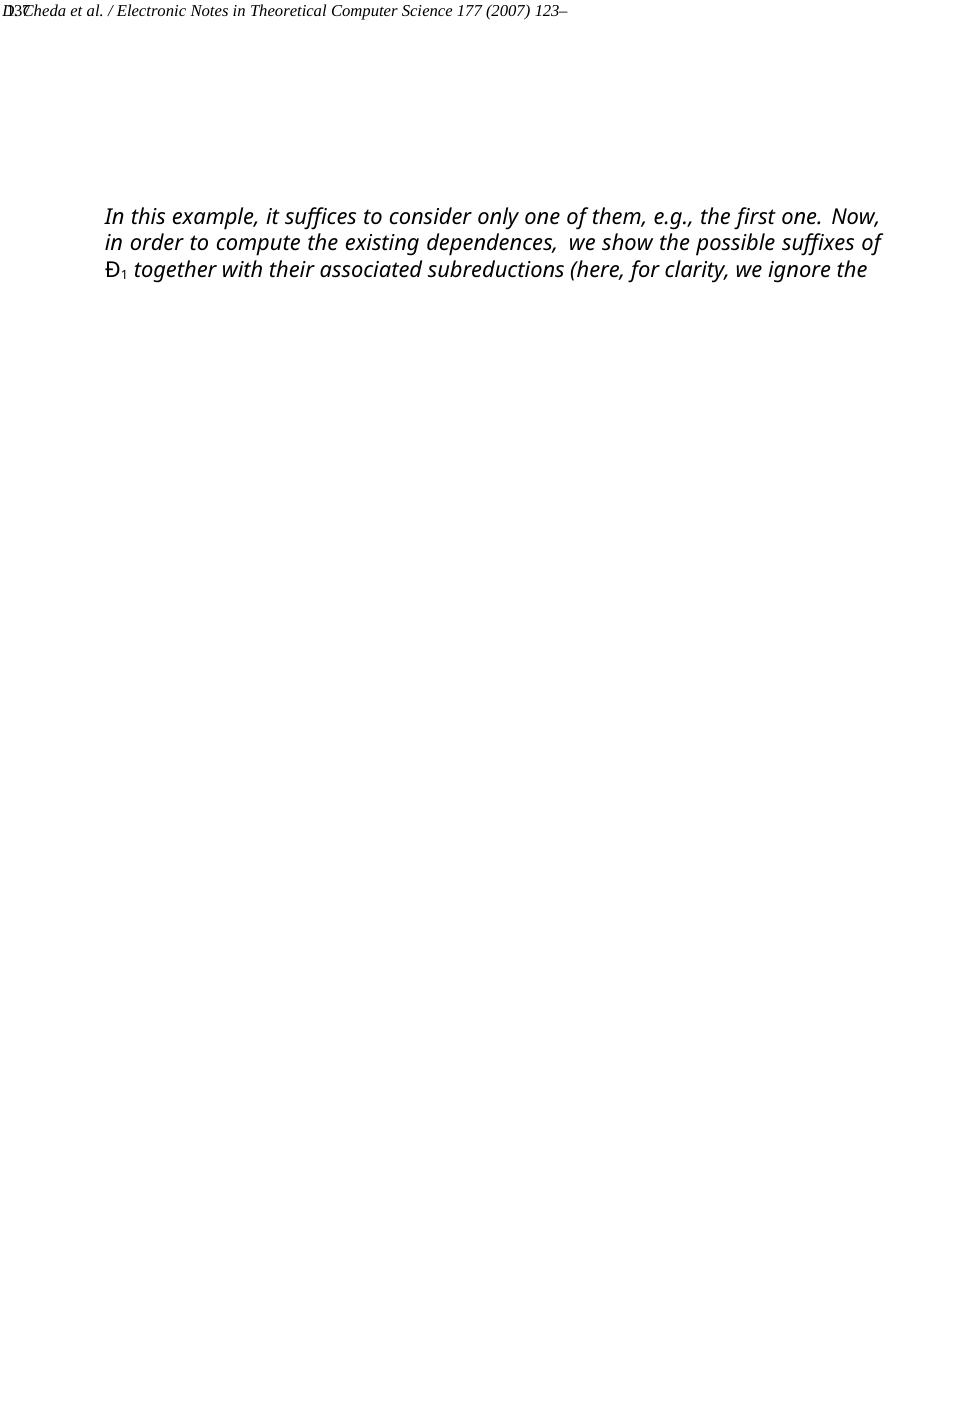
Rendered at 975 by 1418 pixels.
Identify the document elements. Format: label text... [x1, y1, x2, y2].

text In this example, it suffices to consider only one of them, e.g., the ﬁrst one. Now, in order to compute the existing dependences, we show the possible suffixes of Ð1 together with their associated subreductions (here, for clarity, we ignore the [104, 203, 881, 283]
